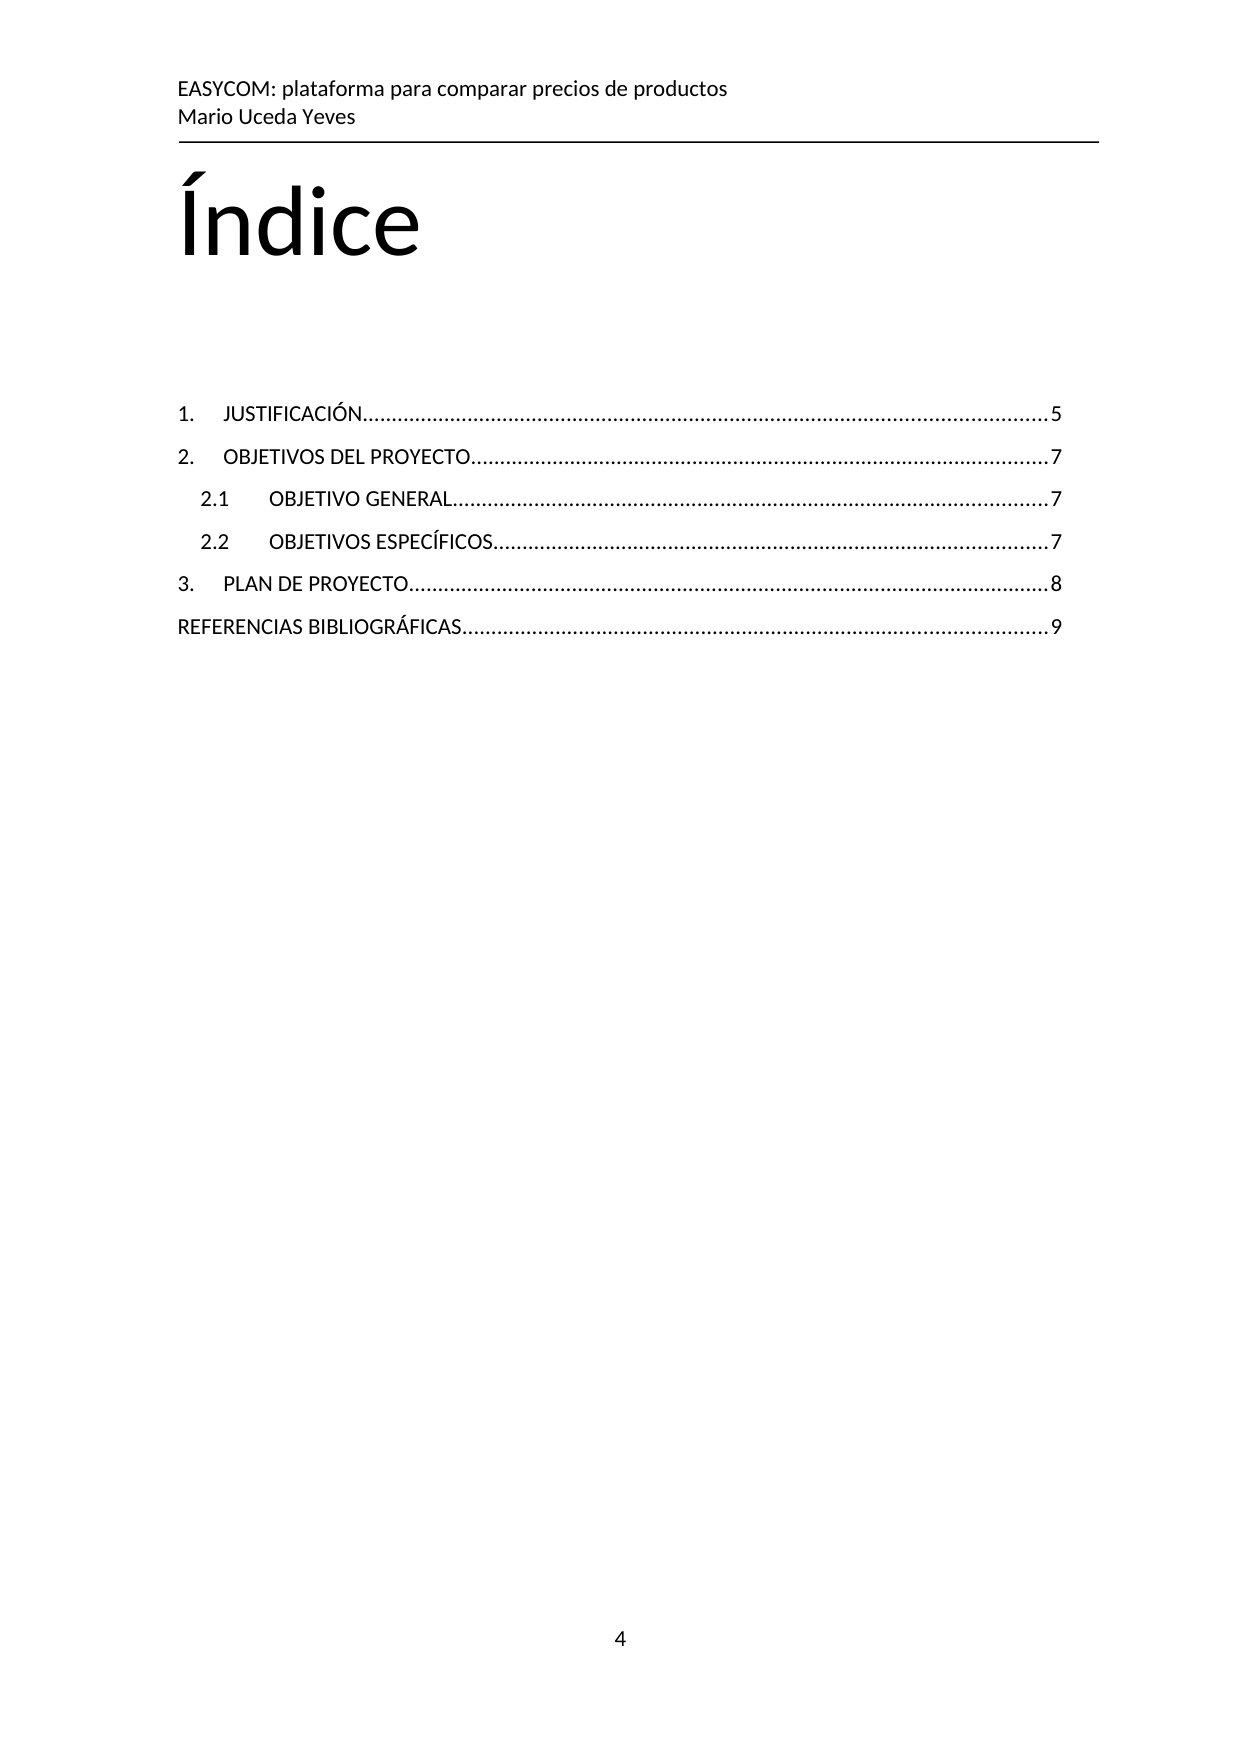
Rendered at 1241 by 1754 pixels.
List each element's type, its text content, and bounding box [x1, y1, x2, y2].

text Índice [177, 158, 1063, 280]
